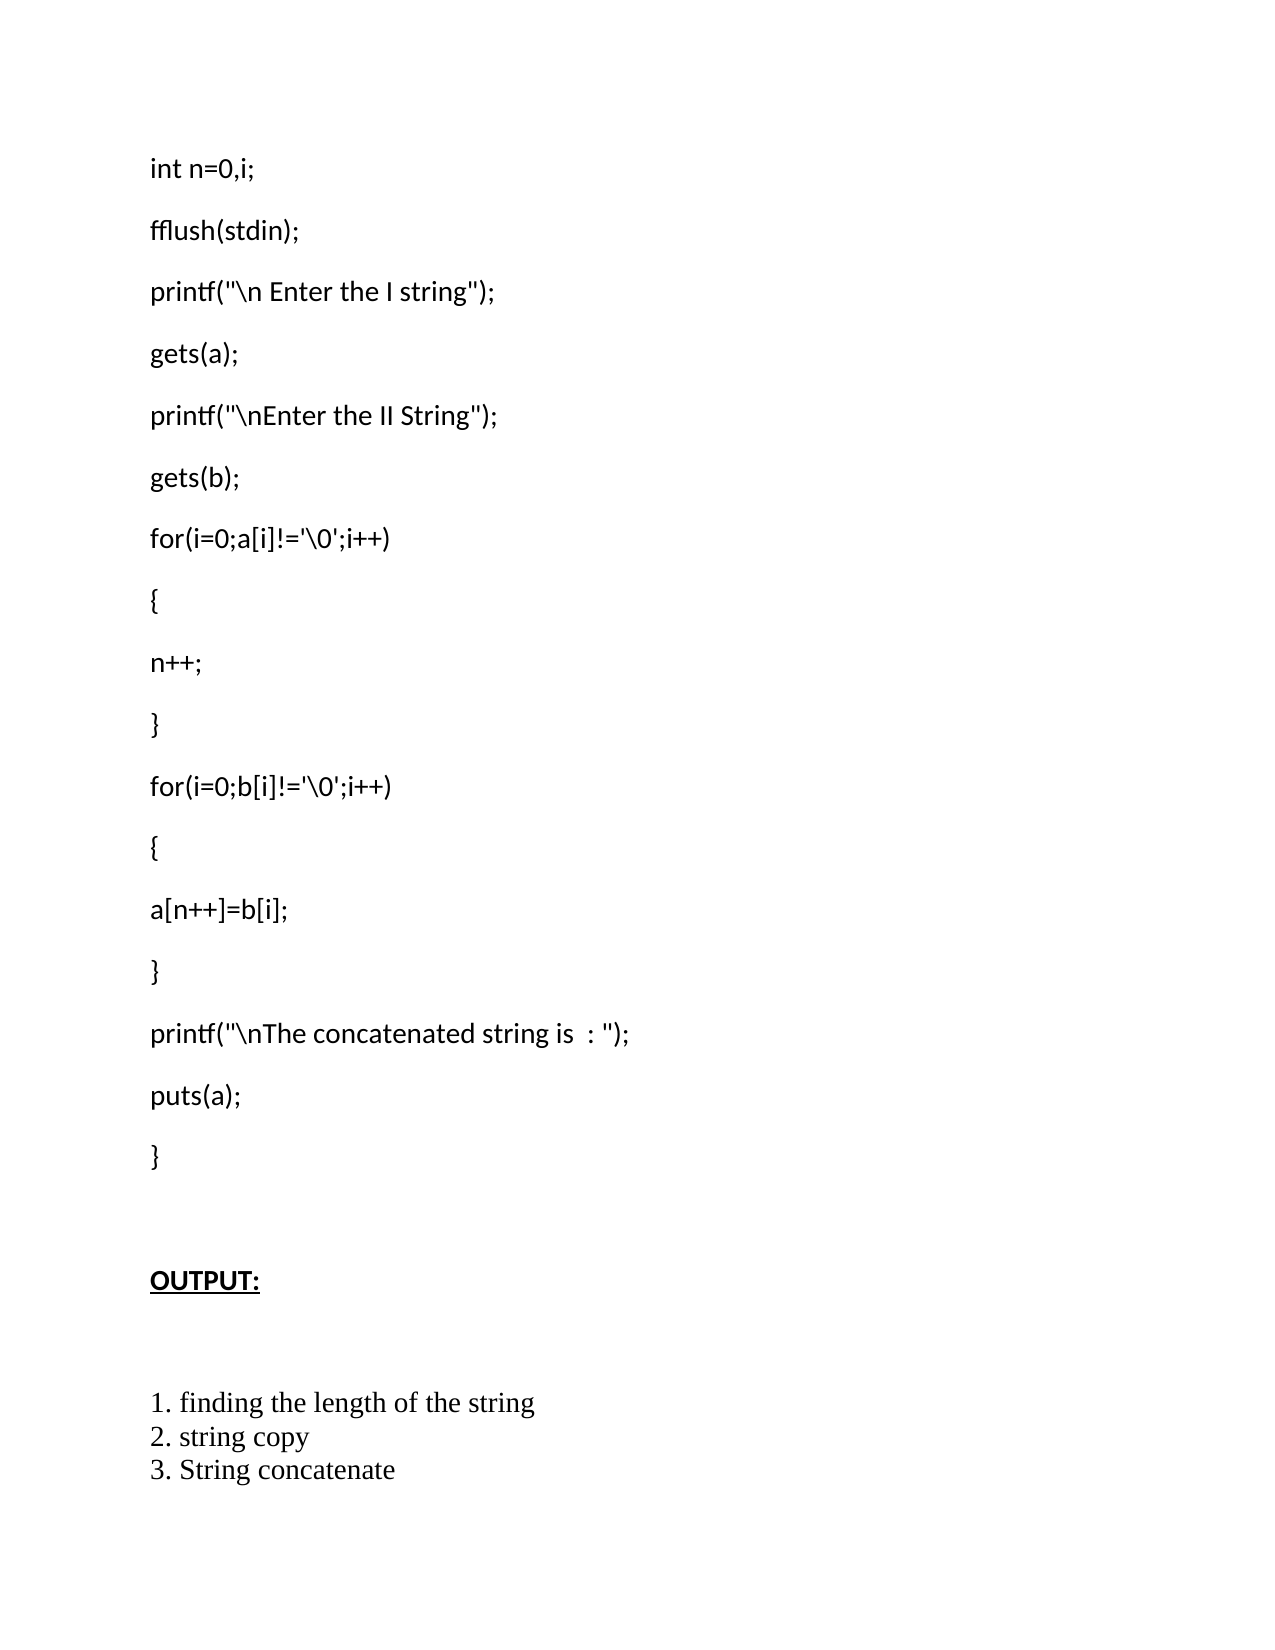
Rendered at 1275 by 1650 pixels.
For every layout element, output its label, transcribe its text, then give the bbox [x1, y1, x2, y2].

text } [150, 1138, 1125, 1174]
text 2. string copy [150, 1419, 1125, 1452]
text { [150, 829, 1125, 865]
text } [150, 706, 1125, 742]
text n++; [150, 644, 1125, 680]
text fflush(stdin); [150, 212, 1125, 247]
text a[n++]=b[i]; [150, 891, 1125, 927]
text int n=0,i; [150, 150, 1125, 186]
text printf("\nThe concatenated string is : "); [150, 1015, 1125, 1050]
text gets(b); [150, 459, 1125, 494]
text gets(a); [150, 335, 1125, 371]
text for(i=0;a[i]!='\0';i++) [150, 521, 1125, 556]
text printf("\n Enter the I string"); [150, 273, 1125, 309]
text for(i=0;b[i]!='\0';i++) [150, 768, 1125, 803]
text 1. finding the length of the string [150, 1385, 1125, 1419]
text OUTPUT: [150, 1262, 1125, 1297]
text } [150, 953, 1125, 989]
text 3. String concatenate [150, 1452, 1125, 1486]
text printf("\nEnter the II String"); [150, 397, 1125, 433]
text { [150, 582, 1125, 618]
text puts(a); [150, 1077, 1125, 1112]
